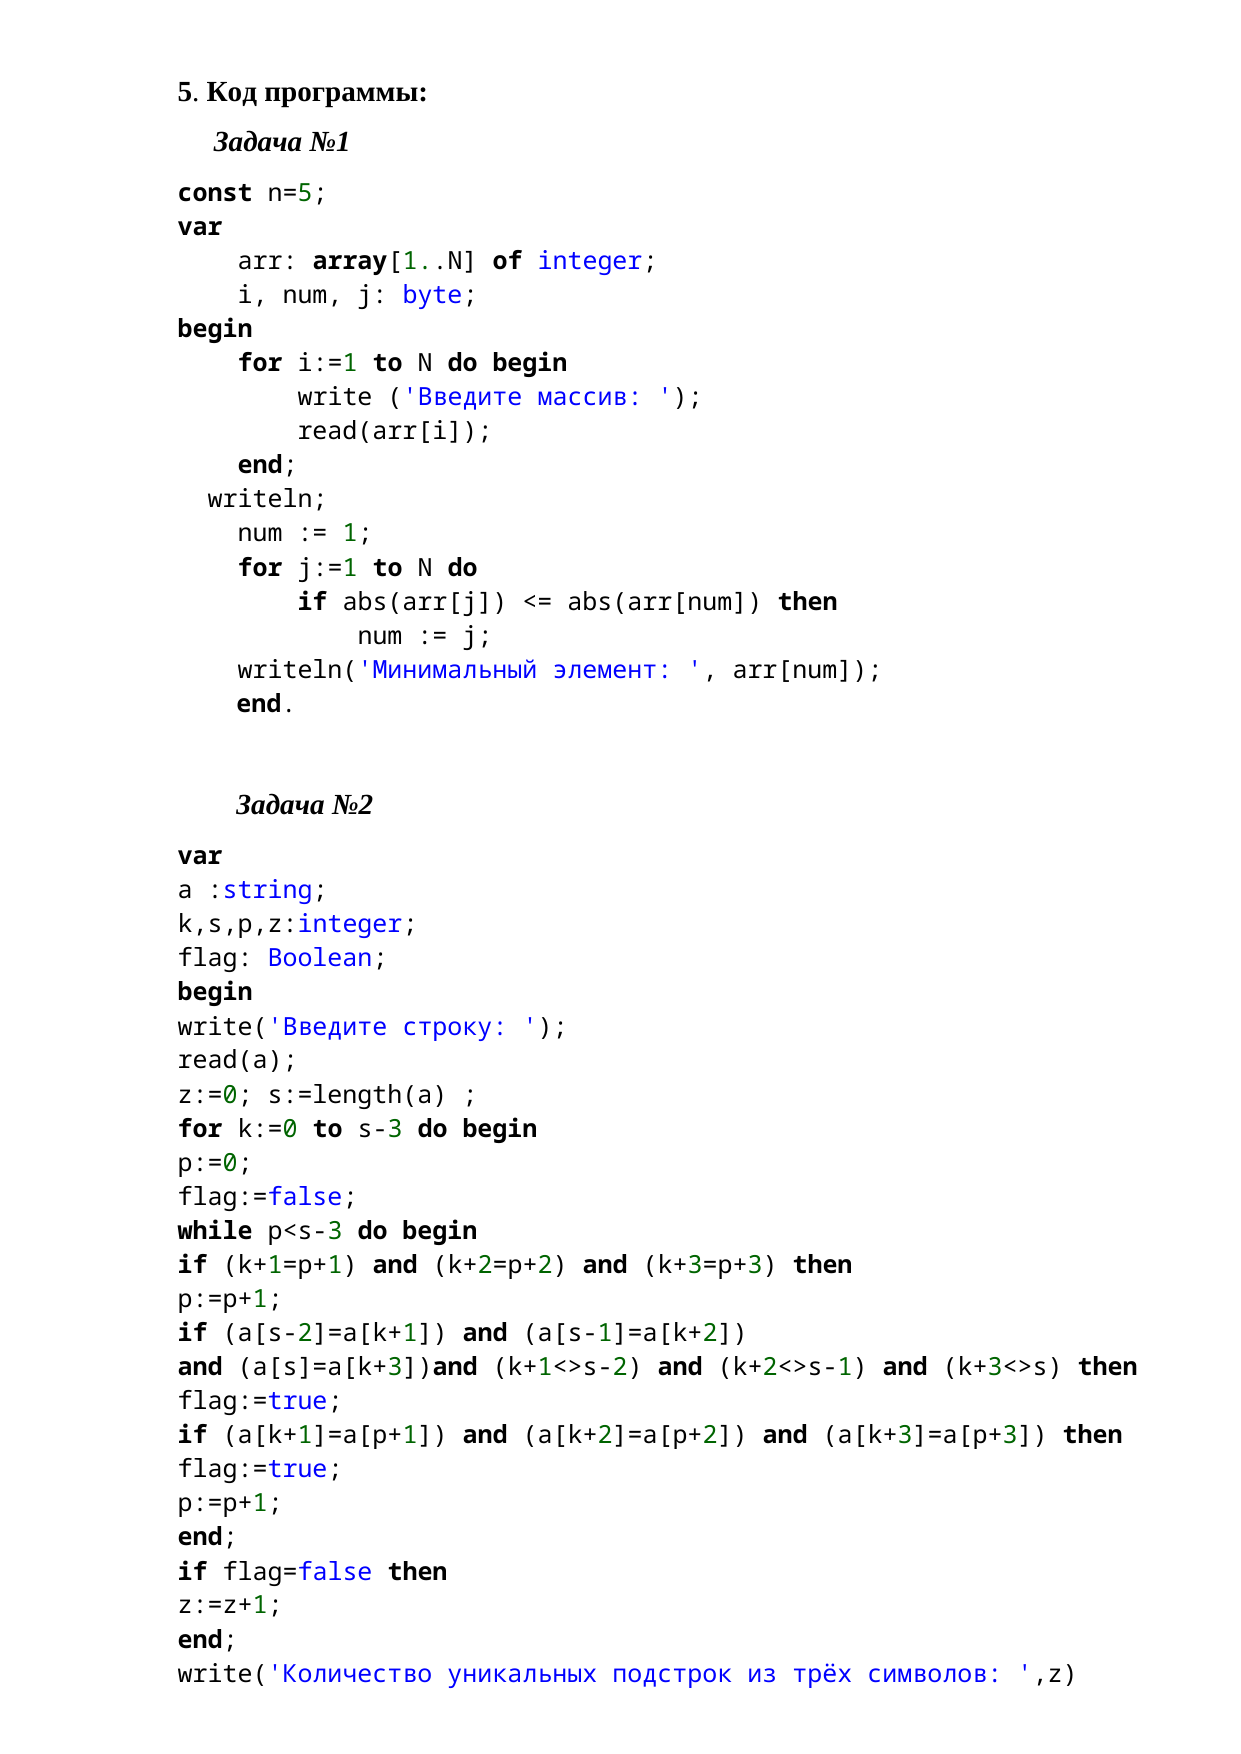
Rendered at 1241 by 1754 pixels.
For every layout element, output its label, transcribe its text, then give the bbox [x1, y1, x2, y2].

text var [177, 838, 1152, 872]
text flag:=true; [177, 1451, 1152, 1485]
text num := j; [177, 617, 1152, 651]
text write('Введите строку: '); [177, 1008, 1152, 1042]
text end. [177, 685, 1152, 719]
text end; [177, 1621, 1152, 1655]
text begin [177, 974, 1152, 1008]
text flag: Boolean; [177, 940, 1152, 974]
text const n=5; [177, 174, 1152, 208]
text writeln; [177, 481, 1152, 515]
text write('Количество уникальных подстрок из трёх символов: ',z) [177, 1655, 1152, 1689]
text for j:=1 to N do [177, 549, 1152, 583]
text begin [177, 311, 1152, 345]
text for i:=1 to N do begin [177, 345, 1152, 379]
text arr: array[1..N] of integer; [177, 243, 1152, 277]
text i, num, j: byte; [177, 277, 1152, 311]
text if (k+1=p+1) and (k+2=p+2) and (k+3=p+3) then [177, 1247, 1152, 1281]
text end; [177, 447, 1152, 481]
text if (a[k+1]=a[p+1]) and (a[k+2]=a[p+2]) and (a[k+3]=a[p+3]) then [177, 1417, 1152, 1451]
text Задача №2 [177, 787, 1152, 821]
text writeln('Минимальный элемент: ', arr[num]); [177, 651, 1152, 685]
text flag:=true; [177, 1383, 1152, 1417]
text Задача №1 [177, 124, 1152, 158]
text k,s,p,z:integer; [177, 906, 1152, 940]
text p:=p+1; [177, 1485, 1152, 1519]
text read(a); [177, 1042, 1152, 1076]
text z:=z+1; [177, 1587, 1152, 1621]
text flag:=false; [177, 1178, 1152, 1212]
text num := 1; [177, 515, 1152, 549]
text for k:=0 to s-3 do begin [177, 1110, 1152, 1144]
text while p<s-3 do begin [177, 1212, 1152, 1247]
text write ('Введите массив: '); [177, 379, 1152, 413]
text p:=0; [177, 1144, 1152, 1178]
text and (a[s]=a[k+3])and (k+1<>s-2) and (k+2<>s-1) and (k+3<>s) then [177, 1349, 1152, 1383]
text a :string; [177, 872, 1152, 906]
text if flag=false then [177, 1553, 1152, 1587]
text var [177, 208, 1152, 243]
text read(arr[i]); [177, 413, 1152, 447]
text if (a[s-2]=a[k+1]) and (a[s-1]=a[k+2]) [177, 1315, 1152, 1349]
text if abs(arr[j]) <= abs(arr[num]) then [177, 583, 1152, 617]
text z:=0; s:=length(a) ; [177, 1076, 1152, 1110]
text p:=p+1; [177, 1281, 1152, 1315]
text end; [177, 1519, 1152, 1553]
text 5. Код программы: [177, 74, 1152, 107]
